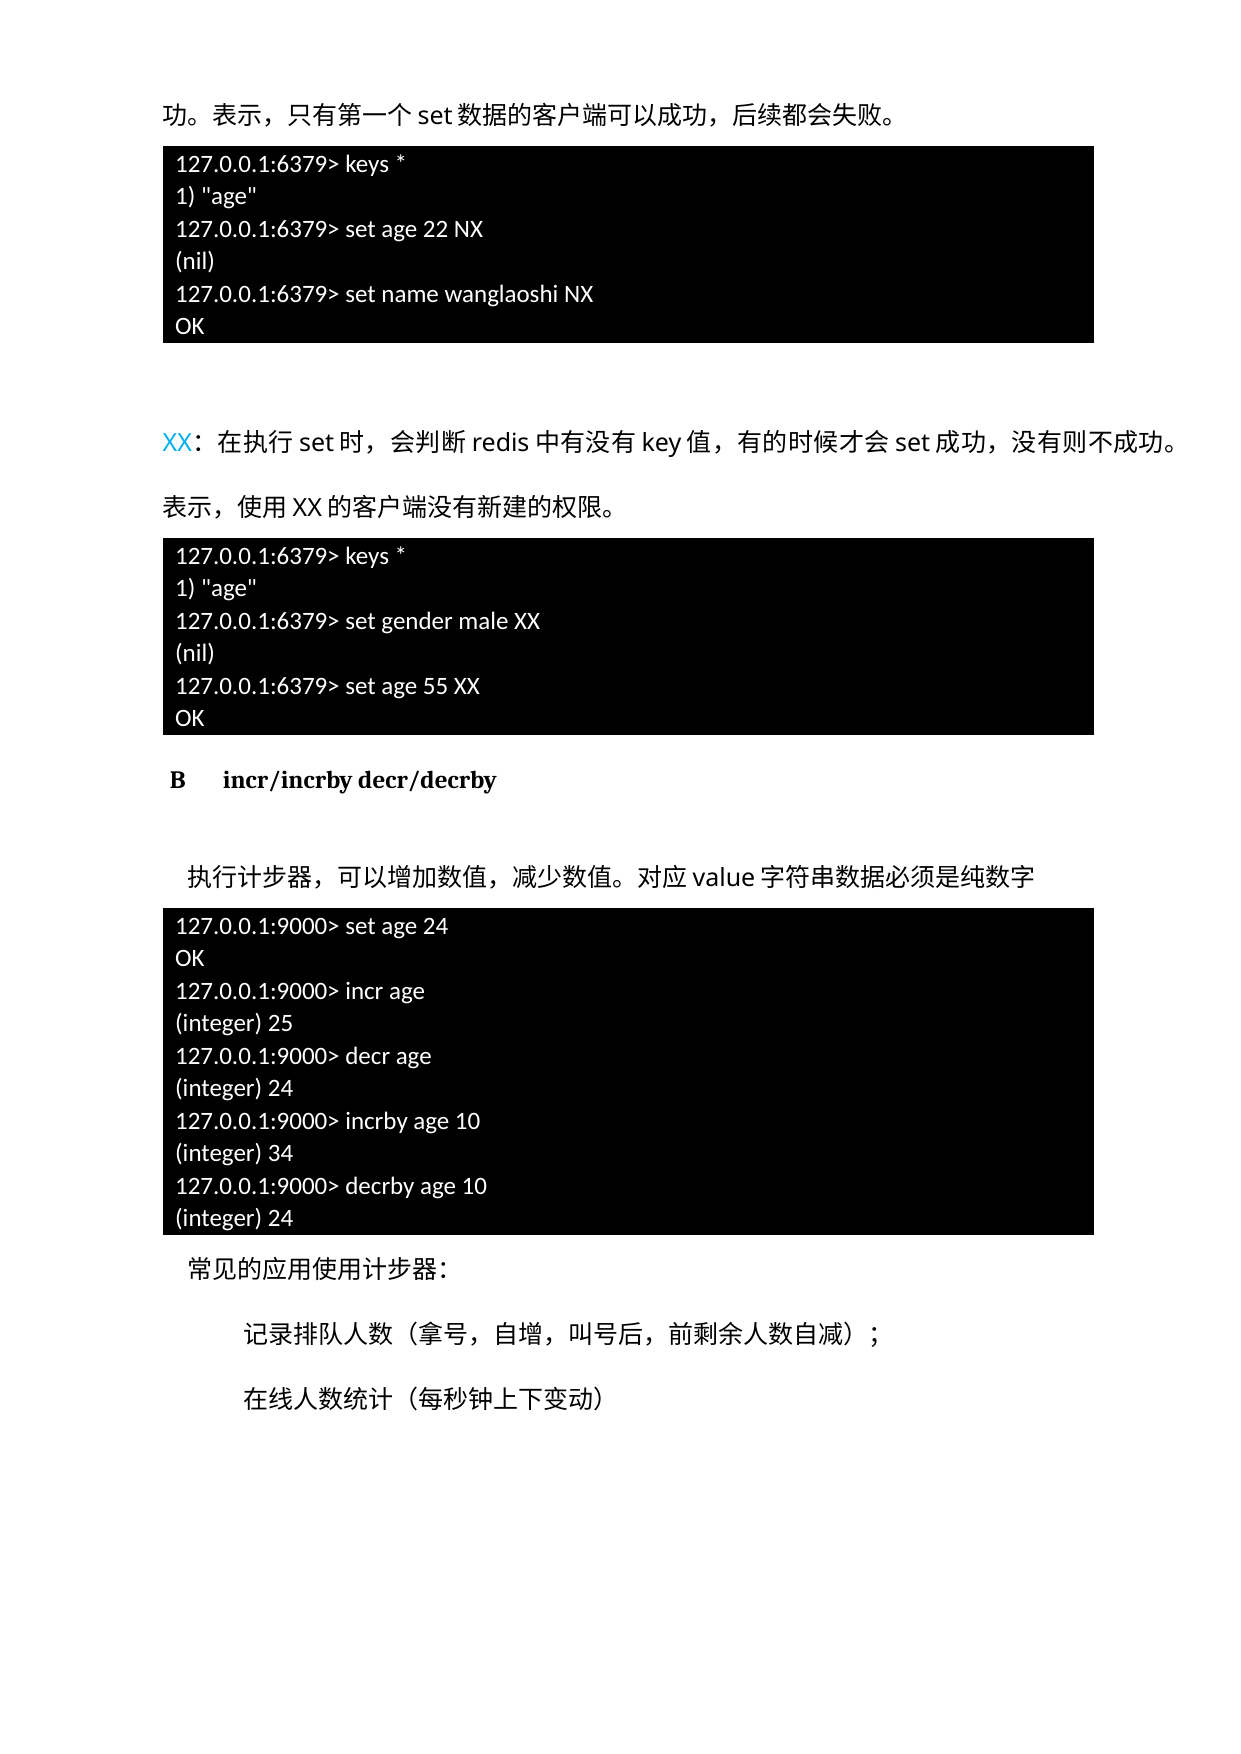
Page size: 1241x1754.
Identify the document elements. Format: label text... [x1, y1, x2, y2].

subtitle incr/incrby decr/decrby [169, 764, 1164, 797]
table_header 127.0.0.1:6379> keys * 1) "age" 127.0.0.1:6379> set gender male XX (nil) 127.0.0.1:6379> set age 55 XX OK [164, 539, 1093, 734]
table_header 127.0.0.1:9000> set age 24 OK 127.0.0.1:9000> incr age (integer) 25 127.0.0.1:9000> decr age (integer) 24 127.0.0.1:9000> incrby age 10 (integer) 34 127.0.0.1:9000> decrby age 10 (integer) 24 [164, 909, 1093, 1234]
text 常见的应用使用计步器： [187, 1235, 1164, 1300]
text 在线人数统计（每秒钟上下变动） [244, 1365, 1164, 1430]
text 记录排队人数（拿号，自增，叫号后，前剩余人数自减）； [244, 1300, 1164, 1365]
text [162, 81, 1164, 146]
text 执行计步器，可以增加数值，减少数值。对应value字符串数据必须是纯数字 [187, 843, 1164, 908]
text XX：在执行set时，会判断redis中有没有key值，有的时候才会set成功，没有则不成功。表示，使用XX的客户端没有新建的权限。 [162, 408, 1164, 538]
table_header 127.0.0.1:6379> keys * 1) "age" 127.0.0.1:6379> set age 22 NX (nil) 127.0.0.1:6379> set name wanglaoshi NX OK [164, 147, 1093, 342]
